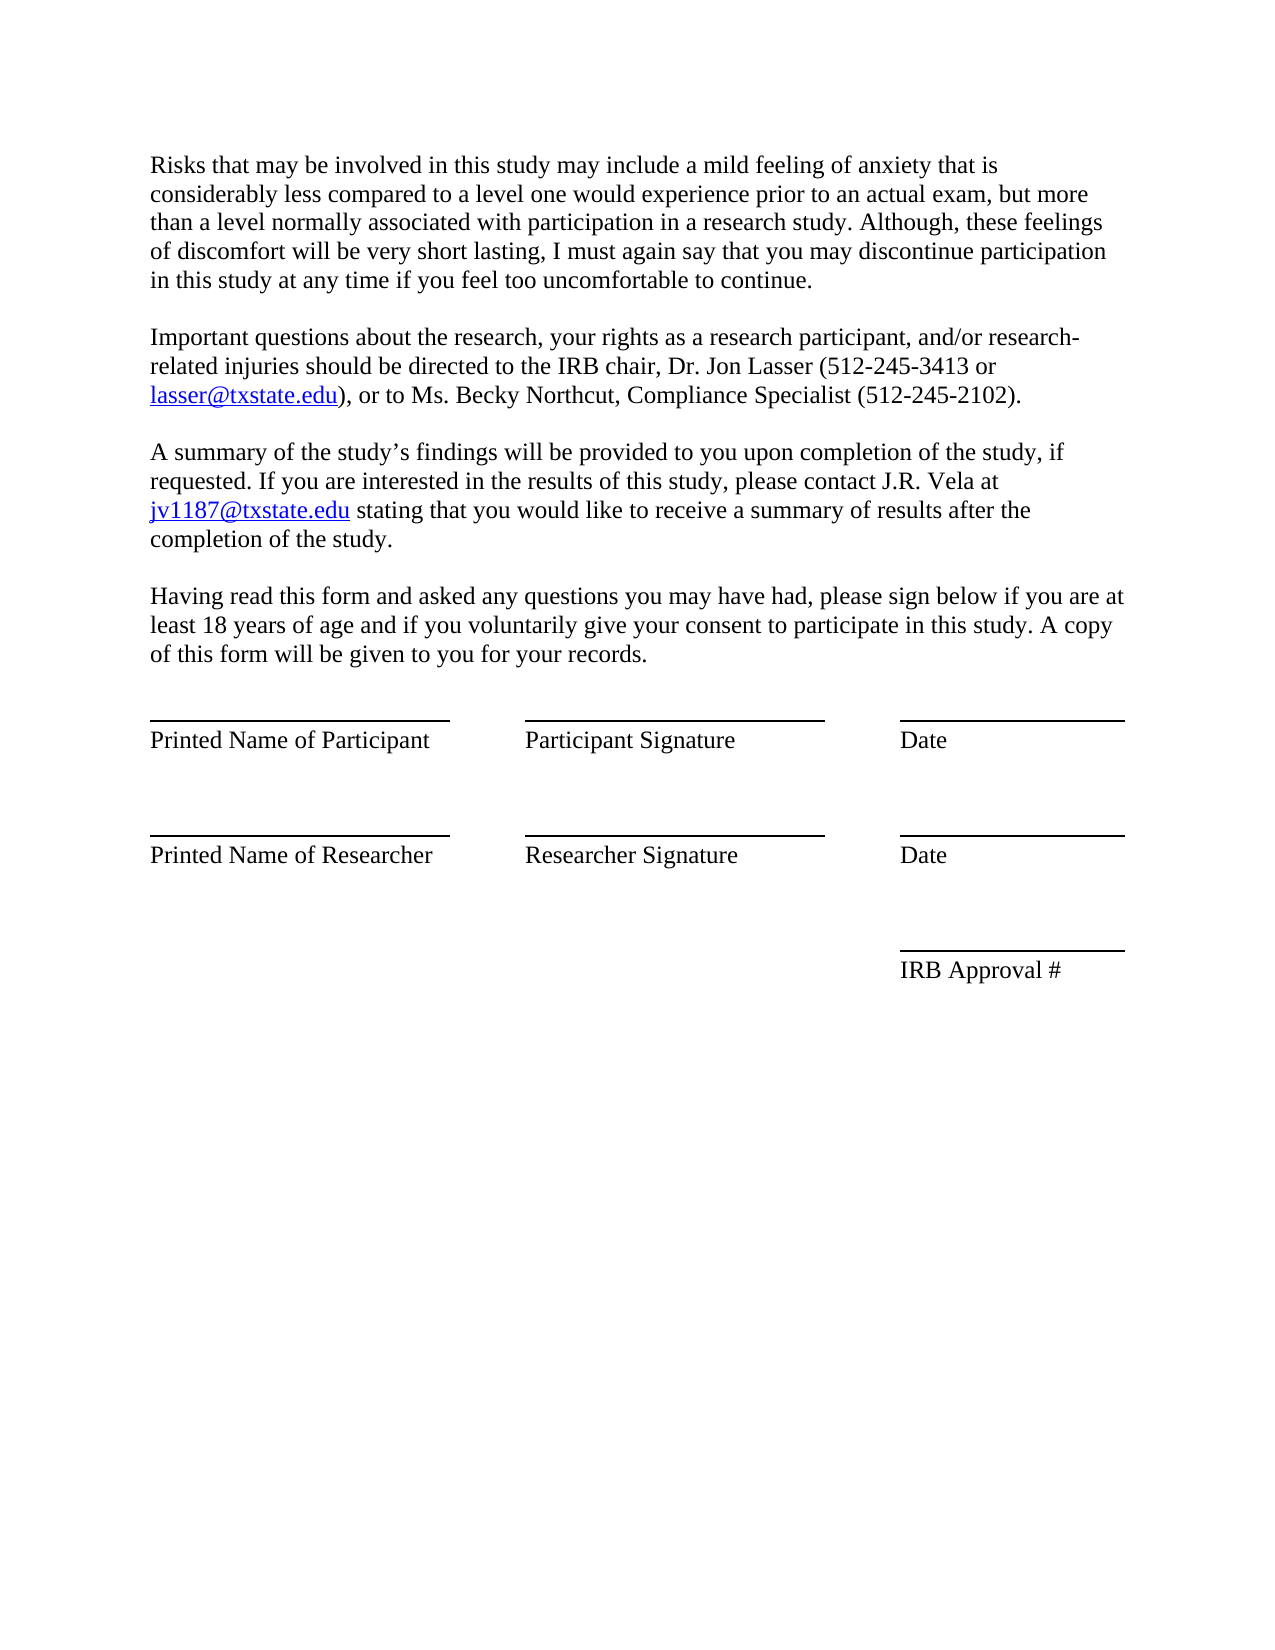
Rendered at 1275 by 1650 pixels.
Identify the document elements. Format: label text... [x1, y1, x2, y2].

text Printed Name of Researcher Researcher Signature Date [150, 840, 1125, 869]
text Risks that may be involved in this study may include a mild feeling of anxiety that is considerably less compared to a level one would experience prior to an actual exam, but more than a level normally associated with participation in a research study. Although, these feelings of discomfort will be very short lasting, I must again say that you may discontinue participation in this study at any time if you feel too uncomfortable to continue. [150, 150, 1125, 294]
text Important questions about the research, your rights as a research participant, and/or research-related injuries should be directed to the IRB chair, Dr. Jon Lasser (512-245-3413 or lasser@txstate.edu), or to Ms. Becky Northcut, Compliance Specialist (512-245-2102). [150, 322, 1125, 409]
text A summary of the study’s findings will be provided to you upon completion of the study, if requested. If you are interested in the results of this study, please contact J.R. Vela at jv1187@txstate.edu stating that you would like to receive a summary of results after the completion of the study. [150, 437, 1125, 552]
text IRB Approval # [150, 955, 1125, 984]
text Having read this form and asked any questions you may have had, please sign below if you are at least 18 years of age and if you voluntarily give your consent to participate in this study. A copy of this form will be given to you for your records. [150, 581, 1125, 667]
text Printed Name of Participant Participant Signature Date [150, 725, 1125, 754]
